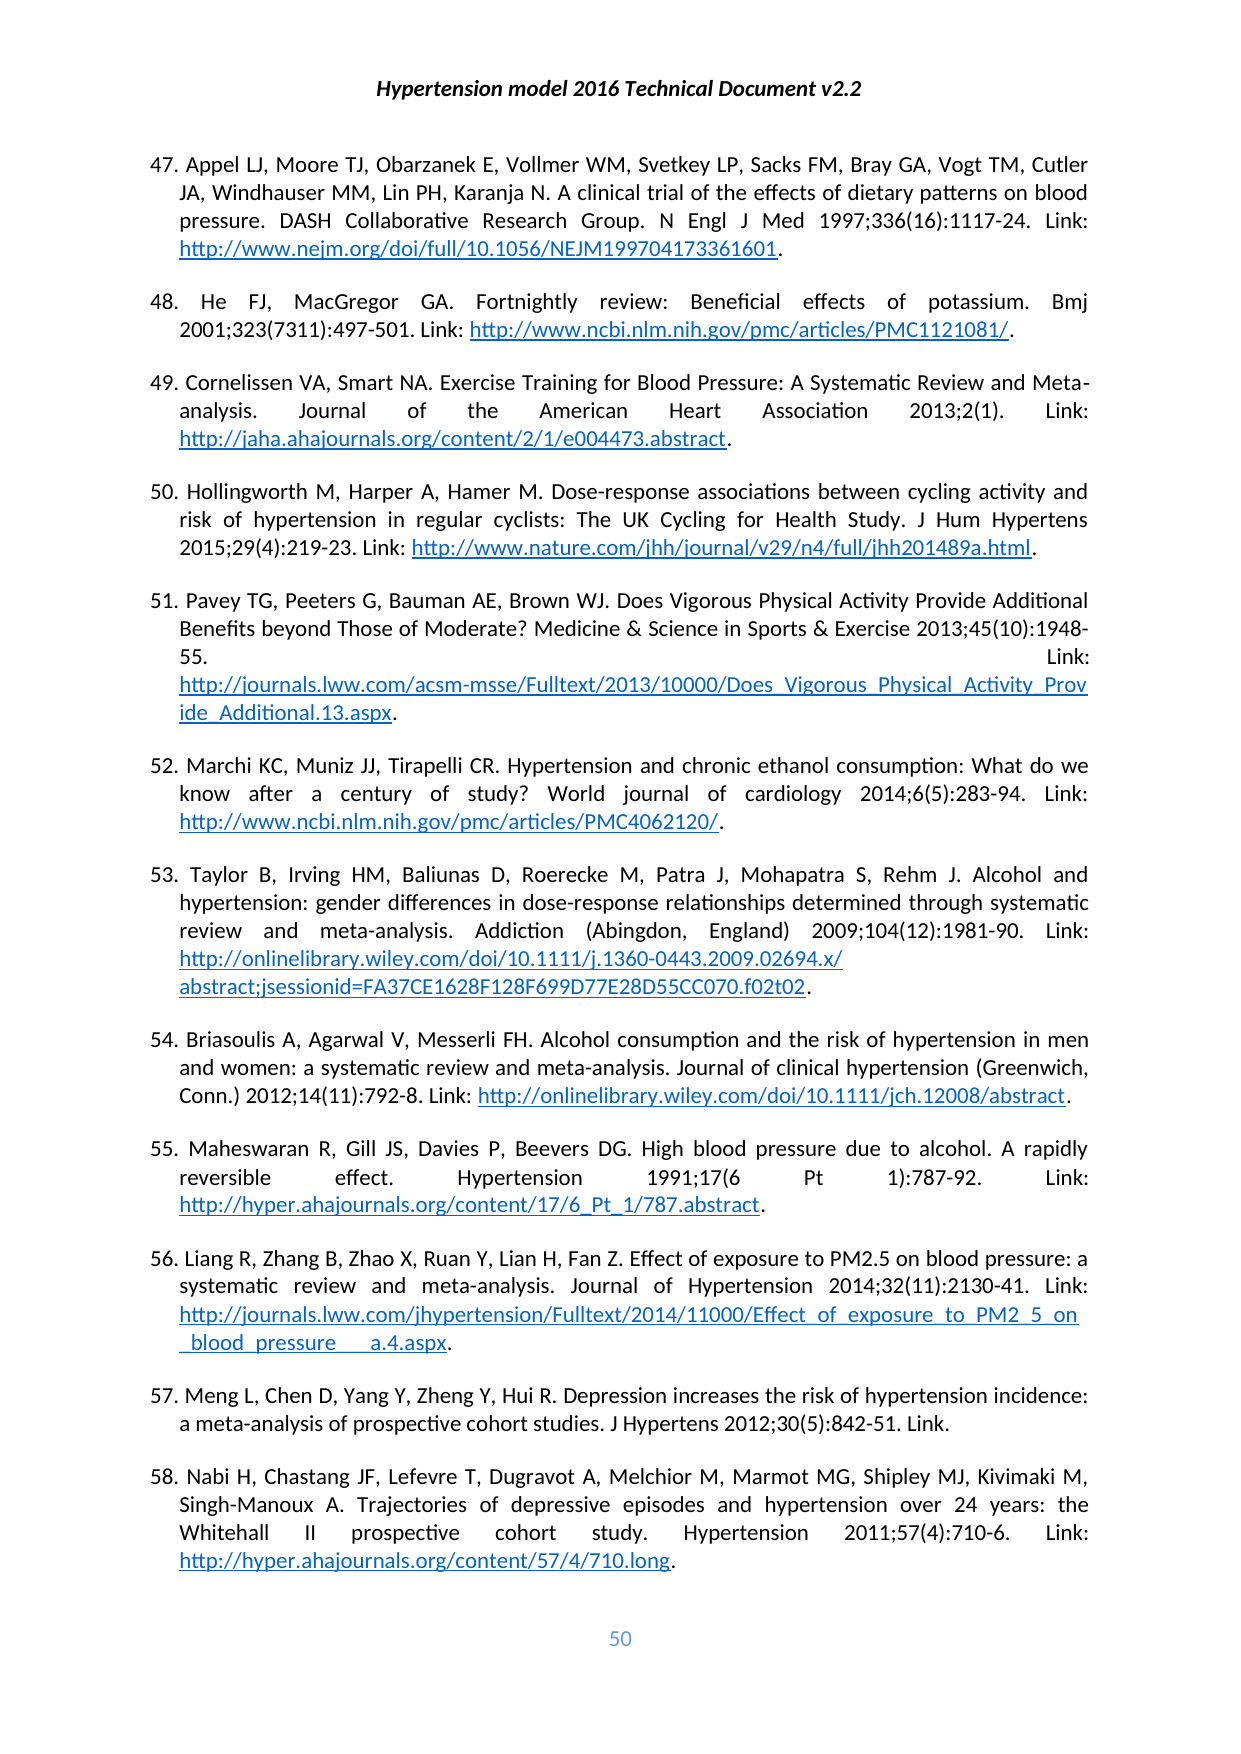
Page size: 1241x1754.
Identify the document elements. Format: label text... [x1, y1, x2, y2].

text 50. Hollingworth M, Harper A, Hamer M. Dose-response associations between cycling activity and risk of hypertension in regular cyclists: The UK Cycling for Health Study. J Hum Hypertens 2015;29(4):219-23. Link: http://www.nature.com/jhh/journal/v29/n4/full/jhh201489a.html. [150, 477, 1090, 561]
text 58. Nabi H, Chastang JF, Lefevre T, Dugravot A, Melchior M, Marmot MG, Shipley MJ, Kivimaki M, Singh-Manoux A. Trajectories of depressive episodes and hypertension over 24 years: the Whitehall II prospective cohort study. Hypertension 2011;57(4):710-6. Link: http://hyper.ahajournals.org/content/57/4/710.long. [150, 1462, 1090, 1574]
text 54. Briasoulis A, Agarwal V, Messerli FH. Alcohol consumption and the risk of hypertension in men and women: a systematic review and meta-analysis. Journal of clinical hypertension (Greenwich, Conn.) 2012;14(11):792-8. Link: http://onlinelibrary.wiley.com/doi/10.1111/jch.12008/abstract. [150, 1026, 1090, 1109]
text 49. Cornelissen VA, Smart NA. Exercise Training for Blood Pressure: A Systematic Review and Meta‐analysis. Journal of the American Heart Association 2013;2(1). Link: http://jaha.ahajournals.org/content/2/1/e004473.abstract. [150, 368, 1090, 452]
text 57. Meng L, Chen D, Yang Y, Zheng Y, Hui R. Depression increases the risk of hypertension incidence: a meta-analysis of prospective cohort studies. J Hypertens 2012;30(5):842-51. Link. [150, 1381, 1090, 1437]
text 56. Liang R, Zhang B, Zhao X, Ruan Y, Lian H, Fan Z. Effect of exposure to PM2.5 on blood pressure: a systematic review and meta-analysis. Journal of Hypertension 2014;32(11):2130-41. Link: http://journals.lww.com/jhypertension/Fulltext/2014/11000/Effect_of_exposure_to_PM2_5_on_blood_pressure___a.4.aspx. [150, 1244, 1090, 1356]
text 55. Maheswaran R, Gill JS, Davies P, Beevers DG. High blood pressure due to alcohol. A rapidly reversible effect. Hypertension 1991;17(6 Pt 1):787-92. Link: http://hyper.ahajournals.org/content/17/6_Pt_1/787.abstract. [150, 1134, 1090, 1219]
text 48. He FJ, MacGregor GA. Fortnightly review: Beneficial effects of potassium. Bmj 2001;323(7311):497-501. Link: http://www.ncbi.nlm.nih.gov/pmc/articles/PMC1121081/. [150, 287, 1090, 343]
text 51. Pavey TG, Peeters G, Bauman AE, Brown WJ. Does Vigorous Physical Activity Provide Additional Benefits beyond Those of Moderate? Medicine & Science in Sports & Exercise 2013;45(10):1948-55. Link: http://journals.lww.com/acsm-msse/Fulltext/2013/10000/Does_Vigorous_Physical_Activity_Provide_Additional.13.aspx. [150, 586, 1090, 726]
text 52. Marchi KC, Muniz JJ, Tirapelli CR. Hypertension and chronic ethanol consumption: What do we know after a century of study? World journal of cardiology 2014;6(5):283-94. Link: http://www.ncbi.nlm.nih.gov/pmc/articles/PMC4062120/. [150, 751, 1090, 835]
text 53. Taylor B, Irving HM, Baliunas D, Roerecke M, Patra J, Mohapatra S, Rehm J. Alcohol and hypertension: gender differences in dose-response relationships determined through systematic review and meta-analysis. Addiction (Abingdon, England) 2009;104(12):1981-90. Link: http://onlinelibrary.wiley.com/doi/10.1111/j.1360-0443.2009.02694.x/abstract;jsessionid=FA37CE1628F128F699D77E28D55CC070.f02t02. [150, 860, 1090, 1001]
text 47. Appel LJ, Moore TJ, Obarzanek E, Vollmer WM, Svetkey LP, Sacks FM, Bray GA, Vogt TM, Cutler JA, Windhauser MM, Lin PH, Karanja N. A clinical trial of the effects of dietary patterns on blood pressure. DASH Collaborative Research Group. N Engl J Med 1997;336(16):1117-24. Link: http://www.nejm.org/doi/full/10.1056/NEJM199704173361601. [150, 150, 1090, 262]
